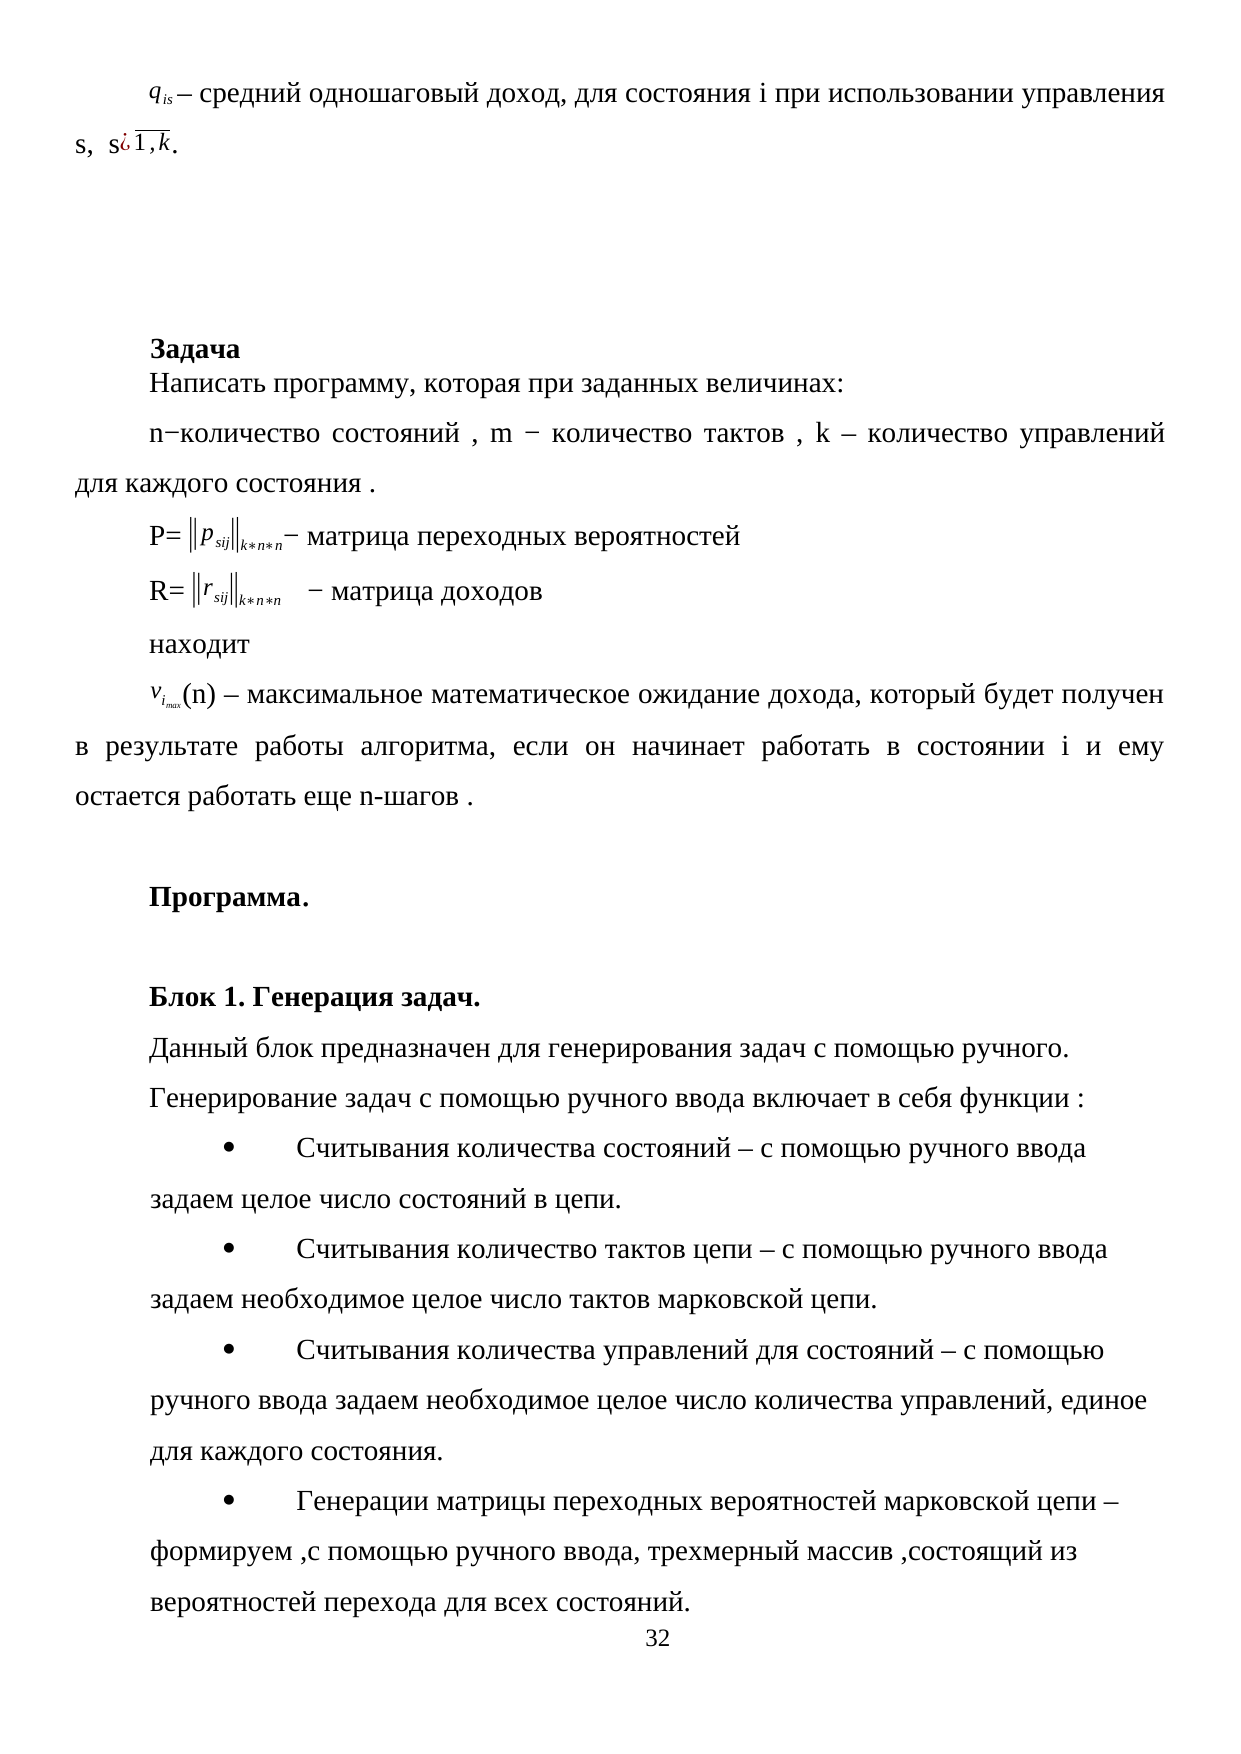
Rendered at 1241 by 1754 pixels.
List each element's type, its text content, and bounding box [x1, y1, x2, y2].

text Программа. [75, 872, 1165, 915]
text n−количество состояний , m − количество тактов , k – количество управлений для каждого состояния . [75, 415, 1165, 499]
list Генерации матрицы переходных вероятностей марковской цепи – формируем ,с помощью ручного ввода, трехмерный массив ,состоящий из вероятностей перехода для всех состояний. [150, 1483, 1165, 1617]
list Считывания количества управлений для состояний – с помощью ручного ввода задаем необходимое целое число количества управлений, единое для каждого состояния. [150, 1332, 1165, 1466]
text Блок 1. Генерация задач. [75, 979, 1165, 1013]
text Генерирование задач с помощью ручного ввода включает в себя функции : [75, 1080, 1165, 1114]
text R= − матрица доходов [75, 571, 1165, 609]
list Считывания количество тактов цепи – с помощью ручного ввода задаем необходимое целое число тактов марковской цепи. [150, 1231, 1165, 1315]
subtitle Задача [75, 331, 1165, 365]
text Написать программу, которая при заданных величинах: [75, 365, 1165, 398]
text (n) – максимальное математическое ожидание дохода, который будет получен в результате работы алгоритма, если он начинает работать в состоянии i и ему остается работать еще n-шагов . [75, 676, 1165, 812]
text – средний одношаговый доход, для состояния i при использовании управления s, s. [75, 75, 1165, 159]
list Считывания количества состояний – с помощью ручного ввода задаем целое число состояний в цепи. [150, 1130, 1165, 1214]
text P= − матрица переходных вероятностей [75, 516, 1165, 554]
text Данный блок предназначен для генерирования задач с помощью ручного. [75, 1030, 1165, 1063]
text находит [75, 626, 1165, 659]
